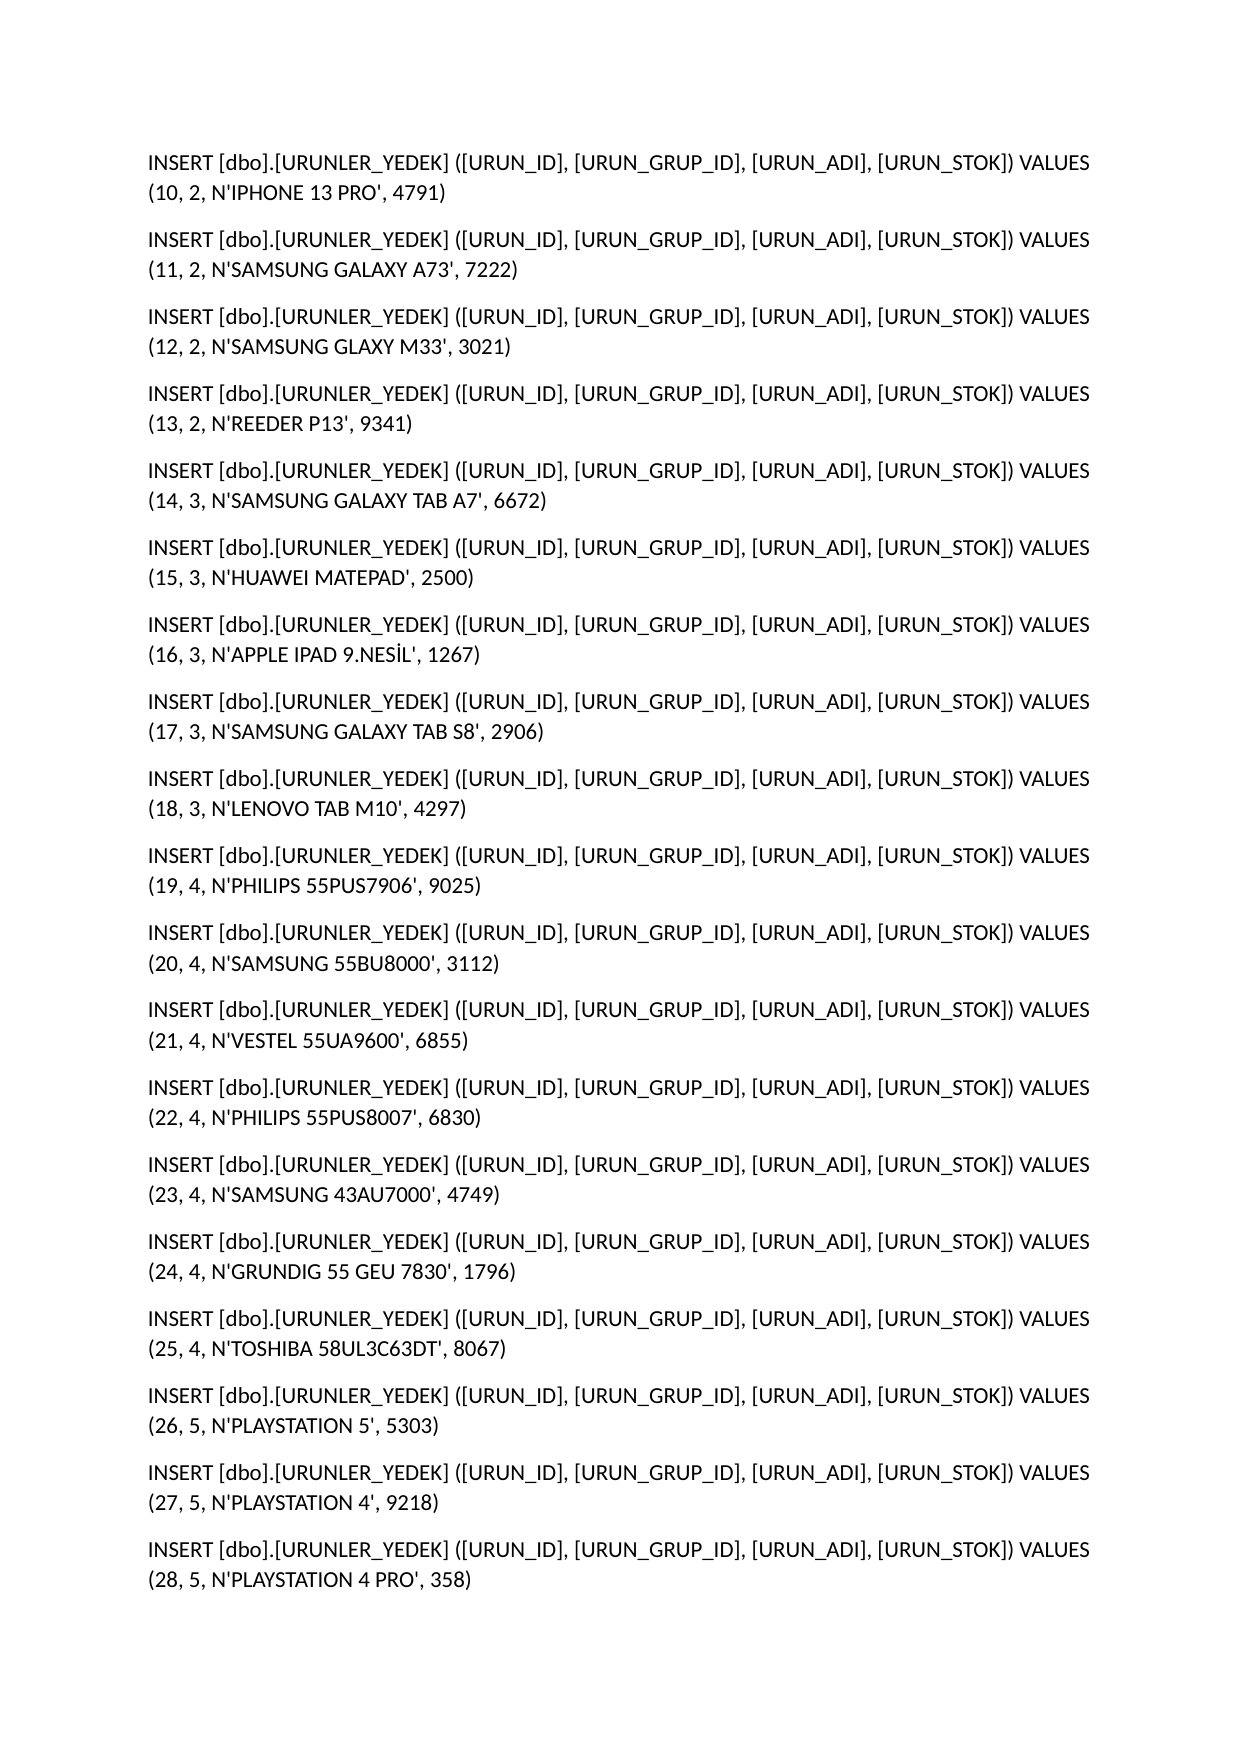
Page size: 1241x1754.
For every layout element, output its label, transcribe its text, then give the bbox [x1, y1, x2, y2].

text INSERT [dbo].[URUNLER_YEDEK] ([URUN_ID], [URUN_GRUP_ID], [URUN_ADI], [URUN_STOK]) VALUES (25, 4, N'TOSHIBA 58UL3C63DT', 8067) [148, 1304, 1093, 1362]
text INSERT [dbo].[URUNLER_YEDEK] ([URUN_ID], [URUN_GRUP_ID], [URUN_ADI], [URUN_STOK]) VALUES (14, 3, N'SAMSUNG GALAXY TAB A7', 6672) [148, 456, 1093, 514]
text INSERT [dbo].[URUNLER_YEDEK] ([URUN_ID], [URUN_GRUP_ID], [URUN_ADI], [URUN_STOK]) VALUES (28, 5, N'PLAYSTATION 4 PRO', 358) [148, 1535, 1093, 1593]
text INSERT [dbo].[URUNLER_YEDEK] ([URUN_ID], [URUN_GRUP_ID], [URUN_ADI], [URUN_STOK]) VALUES (12, 2, N'SAMSUNG GLAXY M33', 3021) [148, 302, 1093, 360]
text INSERT [dbo].[URUNLER_YEDEK] ([URUN_ID], [URUN_GRUP_ID], [URUN_ADI], [URUN_STOK]) VALUES (15, 3, N'HUAWEI MATEPAD', 2500) [148, 533, 1093, 591]
text INSERT [dbo].[URUNLER_YEDEK] ([URUN_ID], [URUN_GRUP_ID], [URUN_ADI], [URUN_STOK]) VALUES (20, 4, N'SAMSUNG 55BU8000', 3112) [148, 918, 1093, 977]
text INSERT [dbo].[URUNLER_YEDEK] ([URUN_ID], [URUN_GRUP_ID], [URUN_ADI], [URUN_STOK]) VALUES (16, 3, N'APPLE IPAD 9.NESİL', 1267) [148, 610, 1093, 668]
text INSERT [dbo].[URUNLER_YEDEK] ([URUN_ID], [URUN_GRUP_ID], [URUN_ADI], [URUN_STOK]) VALUES (18, 3, N'LENOVO TAB M10', 4297) [148, 764, 1093, 822]
text INSERT [dbo].[URUNLER_YEDEK] ([URUN_ID], [URUN_GRUP_ID], [URUN_ADI], [URUN_STOK]) VALUES (27, 5, N'PLAYSTATION 4', 9218) [148, 1458, 1093, 1516]
text INSERT [dbo].[URUNLER_YEDEK] ([URUN_ID], [URUN_GRUP_ID], [URUN_ADI], [URUN_STOK]) VALUES (19, 4, N'PHILIPS 55PUS7906', 9025) [148, 841, 1093, 899]
text INSERT [dbo].[URUNLER_YEDEK] ([URUN_ID], [URUN_GRUP_ID], [URUN_ADI], [URUN_STOK]) VALUES (17, 3, N'SAMSUNG GALAXY TAB S8', 2906) [148, 687, 1093, 745]
text INSERT [dbo].[URUNLER_YEDEK] ([URUN_ID], [URUN_GRUP_ID], [URUN_ADI], [URUN_STOK]) VALUES (11, 2, N'SAMSUNG GALAXY A73', 7222) [148, 225, 1093, 283]
text INSERT [dbo].[URUNLER_YEDEK] ([URUN_ID], [URUN_GRUP_ID], [URUN_ADI], [URUN_STOK]) VALUES (23, 4, N'SAMSUNG 43AU7000', 4749) [148, 1150, 1093, 1208]
text INSERT [dbo].[URUNLER_YEDEK] ([URUN_ID], [URUN_GRUP_ID], [URUN_ADI], [URUN_STOK]) VALUES (10, 2, N'IPHONE 13 PRO', 4791) [148, 148, 1093, 206]
text INSERT [dbo].[URUNLER_YEDEK] ([URUN_ID], [URUN_GRUP_ID], [URUN_ADI], [URUN_STOK]) VALUES (22, 4, N'PHILIPS 55PUS8007', 6830) [148, 1073, 1093, 1131]
text INSERT [dbo].[URUNLER_YEDEK] ([URUN_ID], [URUN_GRUP_ID], [URUN_ADI], [URUN_STOK]) VALUES (26, 5, N'PLAYSTATION 5', 5303) [148, 1381, 1093, 1439]
text INSERT [dbo].[URUNLER_YEDEK] ([URUN_ID], [URUN_GRUP_ID], [URUN_ADI], [URUN_STOK]) VALUES (13, 2, N'REEDER P13', 9341) [148, 379, 1093, 437]
text INSERT [dbo].[URUNLER_YEDEK] ([URUN_ID], [URUN_GRUP_ID], [URUN_ADI], [URUN_STOK]) VALUES (21, 4, N'VESTEL 55UA9600', 6855) [148, 996, 1093, 1054]
text INSERT [dbo].[URUNLER_YEDEK] ([URUN_ID], [URUN_GRUP_ID], [URUN_ADI], [URUN_STOK]) VALUES (24, 4, N'GRUNDIG 55 GEU 7830', 1796) [148, 1227, 1093, 1285]
